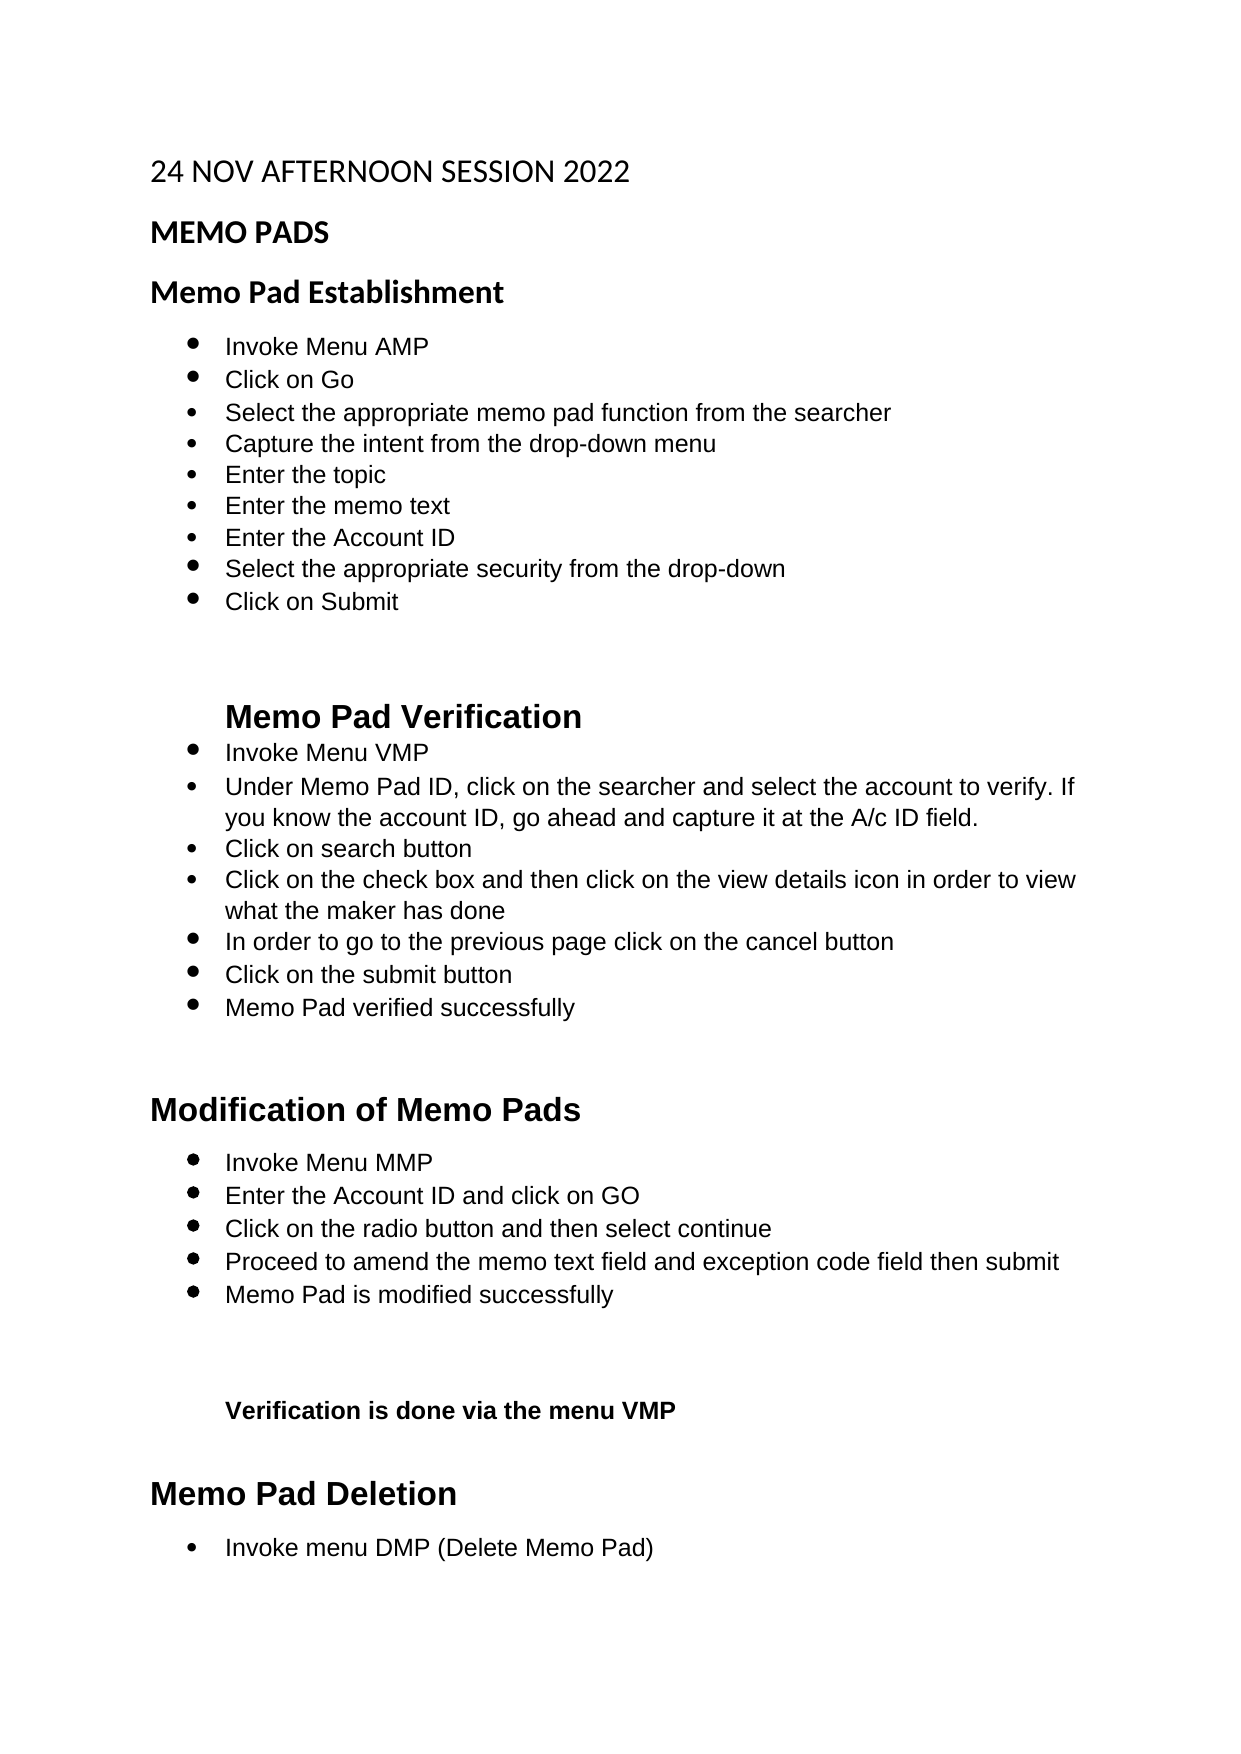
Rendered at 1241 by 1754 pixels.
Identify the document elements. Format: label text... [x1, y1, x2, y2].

list Enter the memo text [187, 491, 1090, 520]
list Enter the topic [187, 460, 1090, 489]
list Select the appropriate memo pad function from the searcher [187, 398, 1090, 427]
list Capture the intent from the drop-down menu [187, 429, 1090, 458]
list In order to go to the previous page click on the cancel button [187, 927, 1090, 958]
text MEMO PADS [150, 211, 1090, 251]
list Click on search button [187, 834, 1090, 862]
list Memo Pad verified successfully [187, 993, 1090, 1024]
list Click on Submit [187, 587, 1090, 617]
list Click on the radio button and then select continue [187, 1214, 1090, 1244]
list Under Memo Pad ID, click on the searcher and select the account to verify. If you know the account ID, go ahead and capture it at the A/c ID field. [187, 771, 1090, 831]
list Memo Pad Verification [225, 697, 1090, 735]
text Modification of Memo Pads [150, 1089, 1090, 1128]
list Proceed to amend the memo text field and exception code field then submit [187, 1247, 1090, 1277]
list Select the appropriate security from the drop-down [187, 554, 1090, 584]
list Verification is done via the menu VMP [225, 1396, 1090, 1424]
text 24 NOV AFTERNOON SESSION 2022 [150, 150, 1090, 191]
list Click on the submit button [187, 960, 1090, 991]
text Memo Pad Establishment [150, 271, 1090, 312]
list Memo Pad is modified successfully [187, 1280, 1090, 1310]
list Invoke Menu VMP [187, 738, 1090, 769]
text Memo Pad Deletion [150, 1474, 1090, 1513]
list Click on the check box and then click on the view details icon in order to view what the maker has done [187, 865, 1090, 925]
list Invoke menu DMP (Delete Memo Pad) [187, 1533, 1090, 1561]
list Click on Go [187, 365, 1090, 396]
list Invoke Menu AMP [187, 332, 1090, 362]
list Invoke Menu MMP [187, 1148, 1090, 1178]
list Enter the Account ID and click on GO [187, 1181, 1090, 1211]
list Enter the Account ID [187, 522, 1090, 551]
